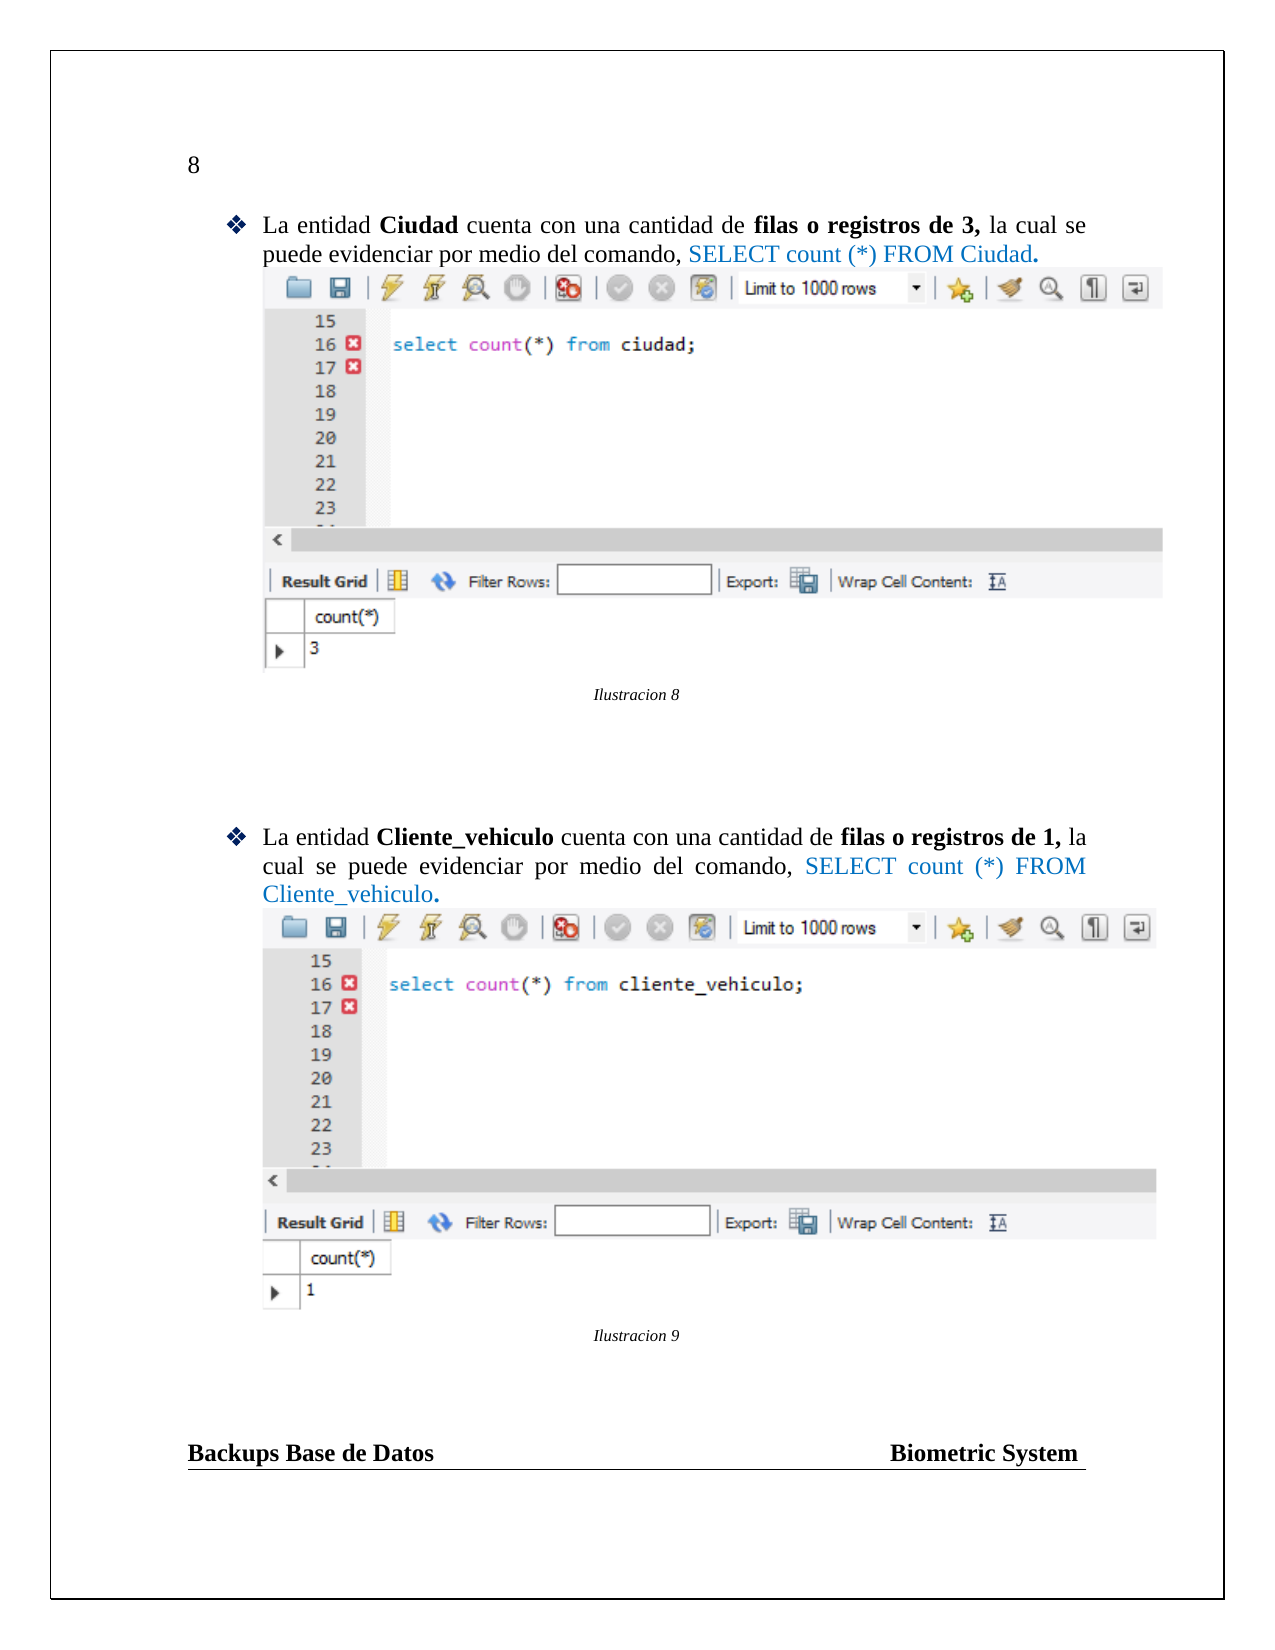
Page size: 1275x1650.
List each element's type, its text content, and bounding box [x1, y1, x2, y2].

list La entidad Cliente_vehiculo cuenta con una cantidad de filas o registros de 1, la cual se puede evidenciar por medio del comando, SELECT count (*) FROM Cliente_vehiculo. [225, 822, 1086, 908]
text Ilustracion 9 [187, 1326, 1086, 1345]
text Ilustracion 8 [187, 685, 1086, 704]
picture [262, 908, 1157, 1313]
list La entidad Ciudad cuenta con una cantidad de filas o registros de 3, la cual se puede evidenciar por medio del comando, SELECT count (*) FROM Ciudad. [225, 210, 1086, 267]
picture [262, 267, 1163, 673]
